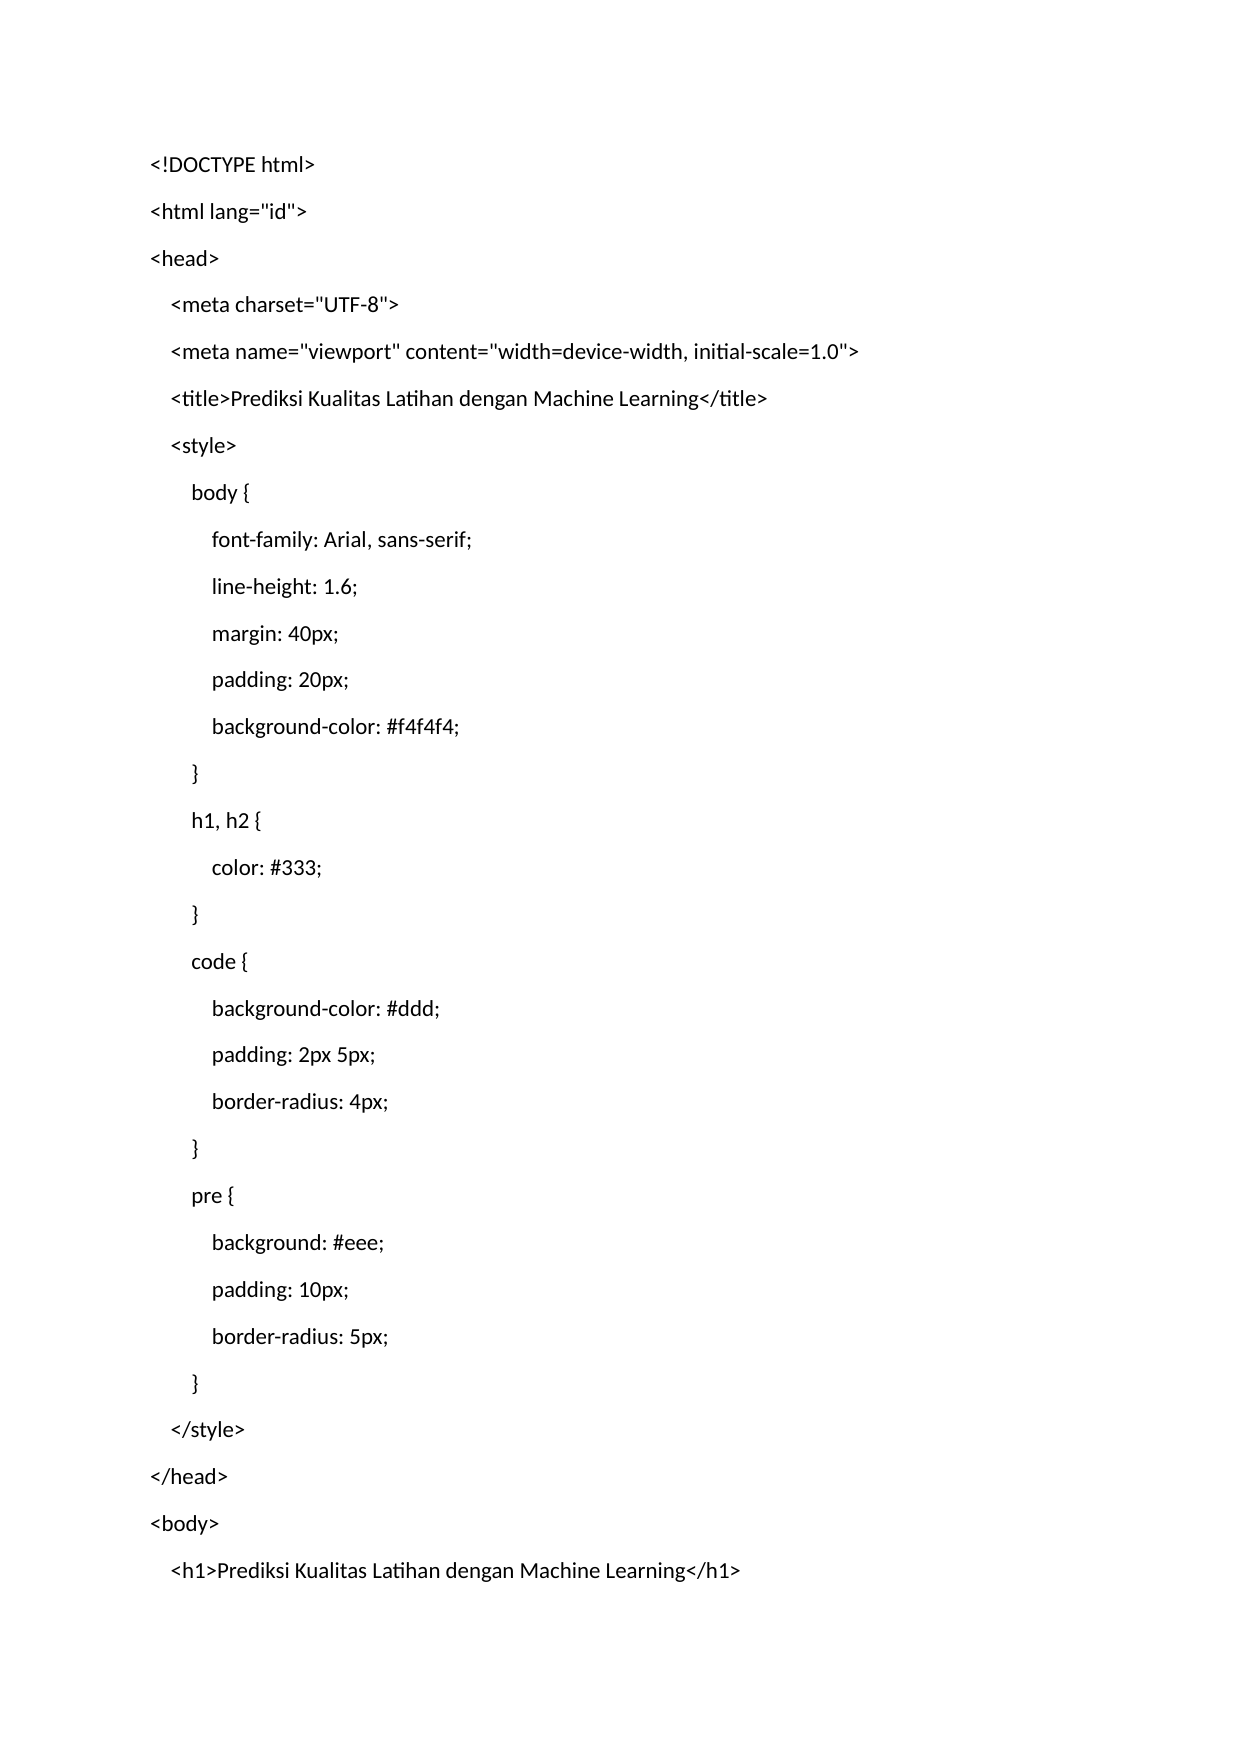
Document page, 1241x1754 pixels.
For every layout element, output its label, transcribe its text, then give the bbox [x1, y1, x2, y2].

text } [150, 759, 1090, 787]
text <h1>Prediksi Kualitas Latihan dengan Machine Learning</h1> [150, 1556, 1090, 1584]
text font-family: Arial, sans-serif; [150, 525, 1090, 553]
text padding: 2px 5px; [150, 1041, 1090, 1069]
text border-radius: 4px; [150, 1087, 1090, 1116]
text <meta name="viewport" content="width=device-width, initial-scale=1.0"> [150, 337, 1090, 366]
text </head> [150, 1462, 1090, 1491]
text } [150, 900, 1090, 928]
text <style> [150, 431, 1090, 459]
text <!DOCTYPE html> [150, 150, 1090, 178]
text <title>Prediksi Kualitas Latihan dengan Machine Learning</title> [150, 384, 1090, 412]
text margin: 40px; [150, 619, 1090, 647]
text border-radius: 5px; [150, 1322, 1090, 1350]
text code { [150, 947, 1090, 975]
text pre { [150, 1181, 1090, 1209]
text padding: 20px; [150, 666, 1090, 694]
text } [150, 1369, 1090, 1397]
text h1, h2 { [150, 806, 1090, 834]
text <html lang="id"> [150, 197, 1090, 225]
text <head> [150, 244, 1090, 272]
text color: #333; [150, 853, 1090, 881]
text background: #eee; [150, 1228, 1090, 1256]
text padding: 10px; [150, 1275, 1090, 1303]
text line-height: 1.6; [150, 572, 1090, 600]
text body { [150, 478, 1090, 506]
text </style> [150, 1416, 1090, 1444]
text background-color: #ddd; [150, 994, 1090, 1022]
text } [150, 1134, 1090, 1162]
text <meta charset="UTF-8"> [150, 291, 1090, 319]
text background-color: #f4f4f4; [150, 712, 1090, 741]
text <body> [150, 1509, 1090, 1537]
